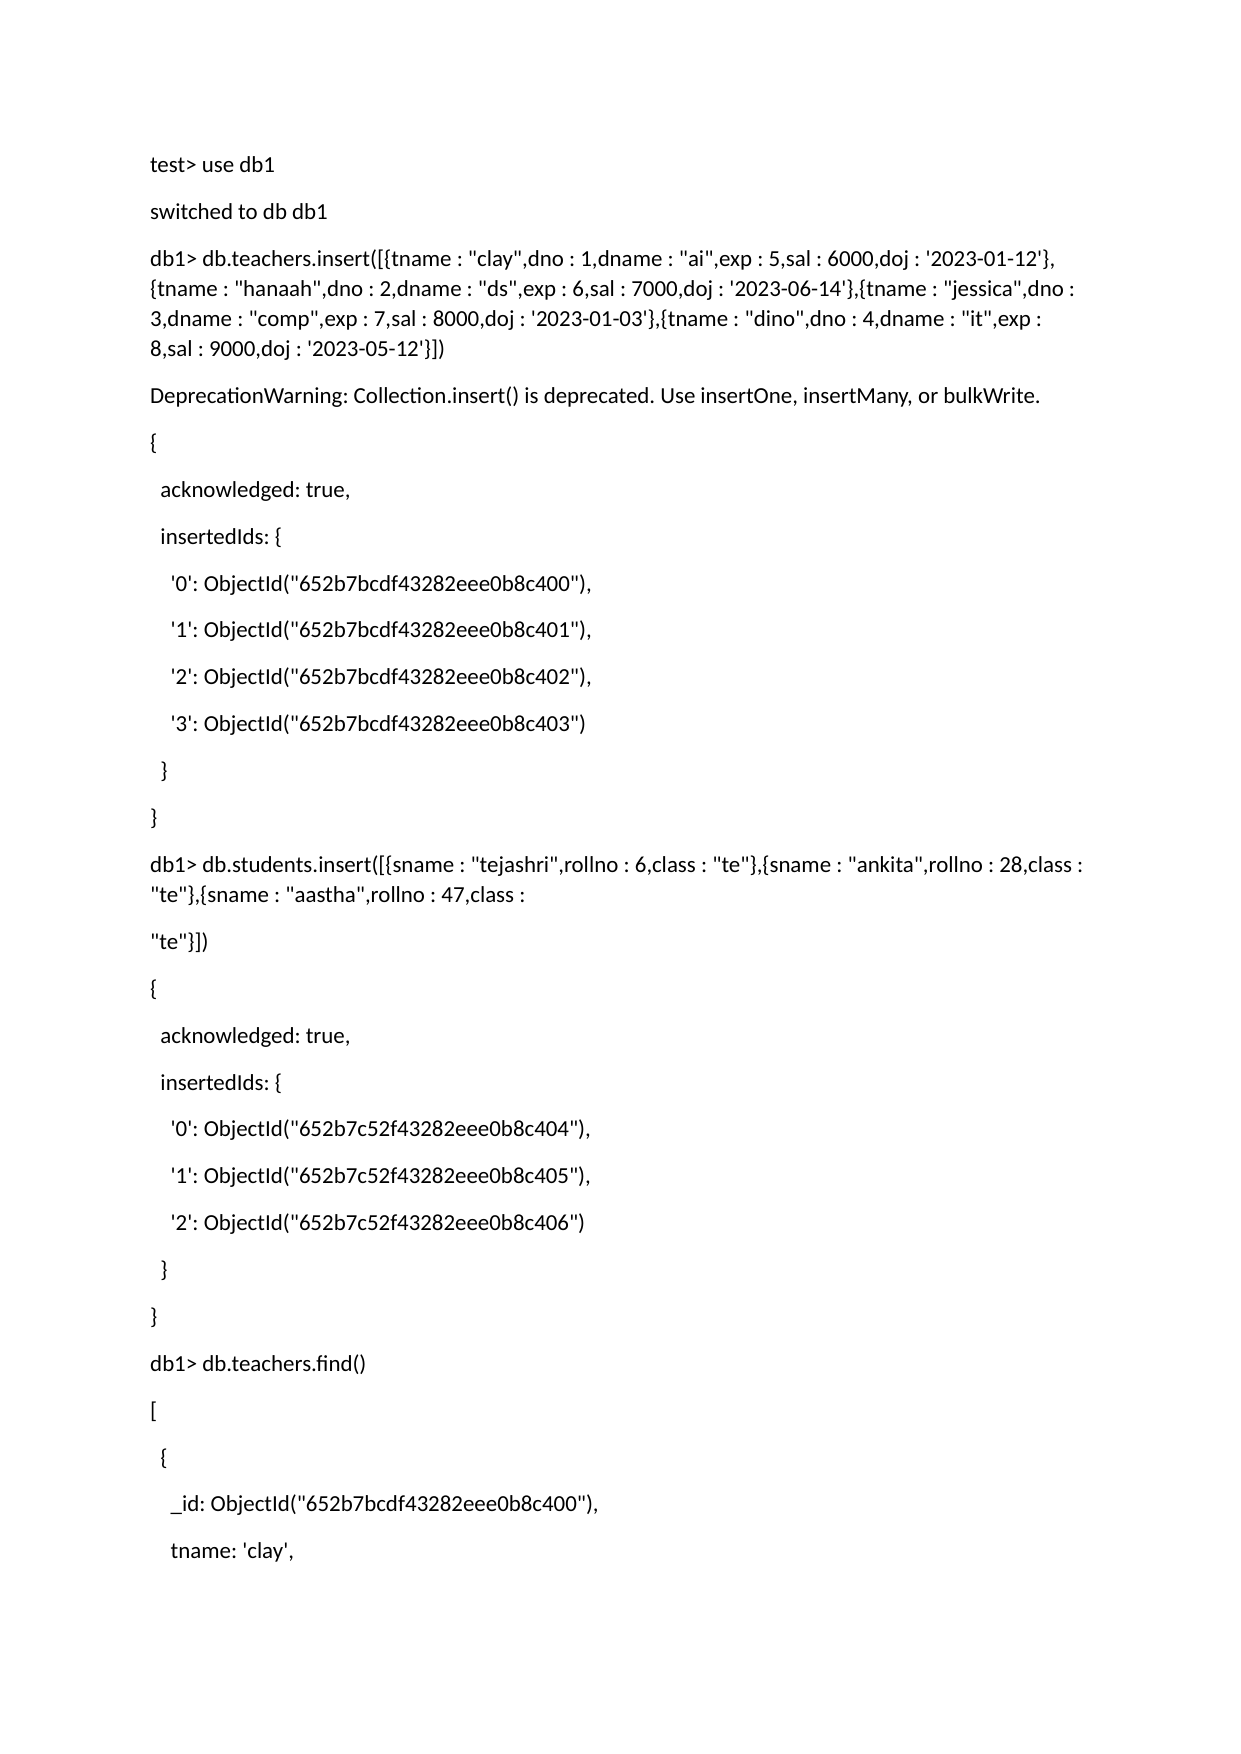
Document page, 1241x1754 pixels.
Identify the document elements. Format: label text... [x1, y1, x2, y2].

text '1': ObjectId("652b7c52f43282eee0b8c405"), [150, 1161, 1090, 1189]
text '2': ObjectId("652b7c52f43282eee0b8c406") [150, 1208, 1090, 1236]
text { [150, 1443, 1090, 1471]
text acknowledged: true, [150, 1021, 1090, 1049]
text '0': ObjectId("652b7c52f43282eee0b8c404"), [150, 1114, 1090, 1143]
text insertedIds: { [150, 1068, 1090, 1096]
text db1> db.students.insert([{sname : "tejashri",rollno : 6,class : "te"},{sname : "ankita",rollno : 28,class : "te"},{sname : "aastha",rollno : 47,class : [150, 850, 1090, 908]
text } [150, 803, 1090, 831]
text acknowledged: true, [150, 475, 1090, 503]
text insertedIds: { [150, 522, 1090, 550]
text } [150, 756, 1090, 784]
text { [150, 428, 1090, 456]
text switched to db db1 [150, 197, 1090, 225]
text "te"}]) [150, 927, 1090, 955]
text [ [150, 1396, 1090, 1424]
text } [150, 1255, 1090, 1283]
text DeprecationWarning: Collection.insert() is deprecated. Use insertOne, insertMany, or bulkWrite. [150, 381, 1090, 409]
text test> use db1 [150, 150, 1090, 178]
text db1> db.teachers.find() [150, 1349, 1090, 1377]
text { [150, 974, 1090, 1002]
text _id: ObjectId("652b7bcdf43282eee0b8c400"), [150, 1489, 1090, 1518]
text '3': ObjectId("652b7bcdf43282eee0b8c403") [150, 709, 1090, 737]
text tname: 'clay', [150, 1536, 1090, 1564]
text '0': ObjectId("652b7bcdf43282eee0b8c400"), [150, 569, 1090, 597]
text '1': ObjectId("652b7bcdf43282eee0b8c401"), [150, 616, 1090, 644]
text db1> db.teachers.insert([{tname : "clay",dno : 1,dname : "ai",exp : 5,sal : 6000,doj : '2023-01-12'},{tname : "hanaah",dno : 2,dname : "ds",exp : 6,sal : 7000,doj : '2023-06-14'},{tname : "jessica",dno : 3,dname : "comp",exp : 7,sal : 8000,doj : '2023-01-03'},{tname : "dino",dno : 4,dname : "it",exp : 8,sal : 9000,doj : '2023-05-12'}]) [150, 244, 1090, 362]
text '2': ObjectId("652b7bcdf43282eee0b8c402"), [150, 662, 1090, 691]
text } [150, 1302, 1090, 1330]
